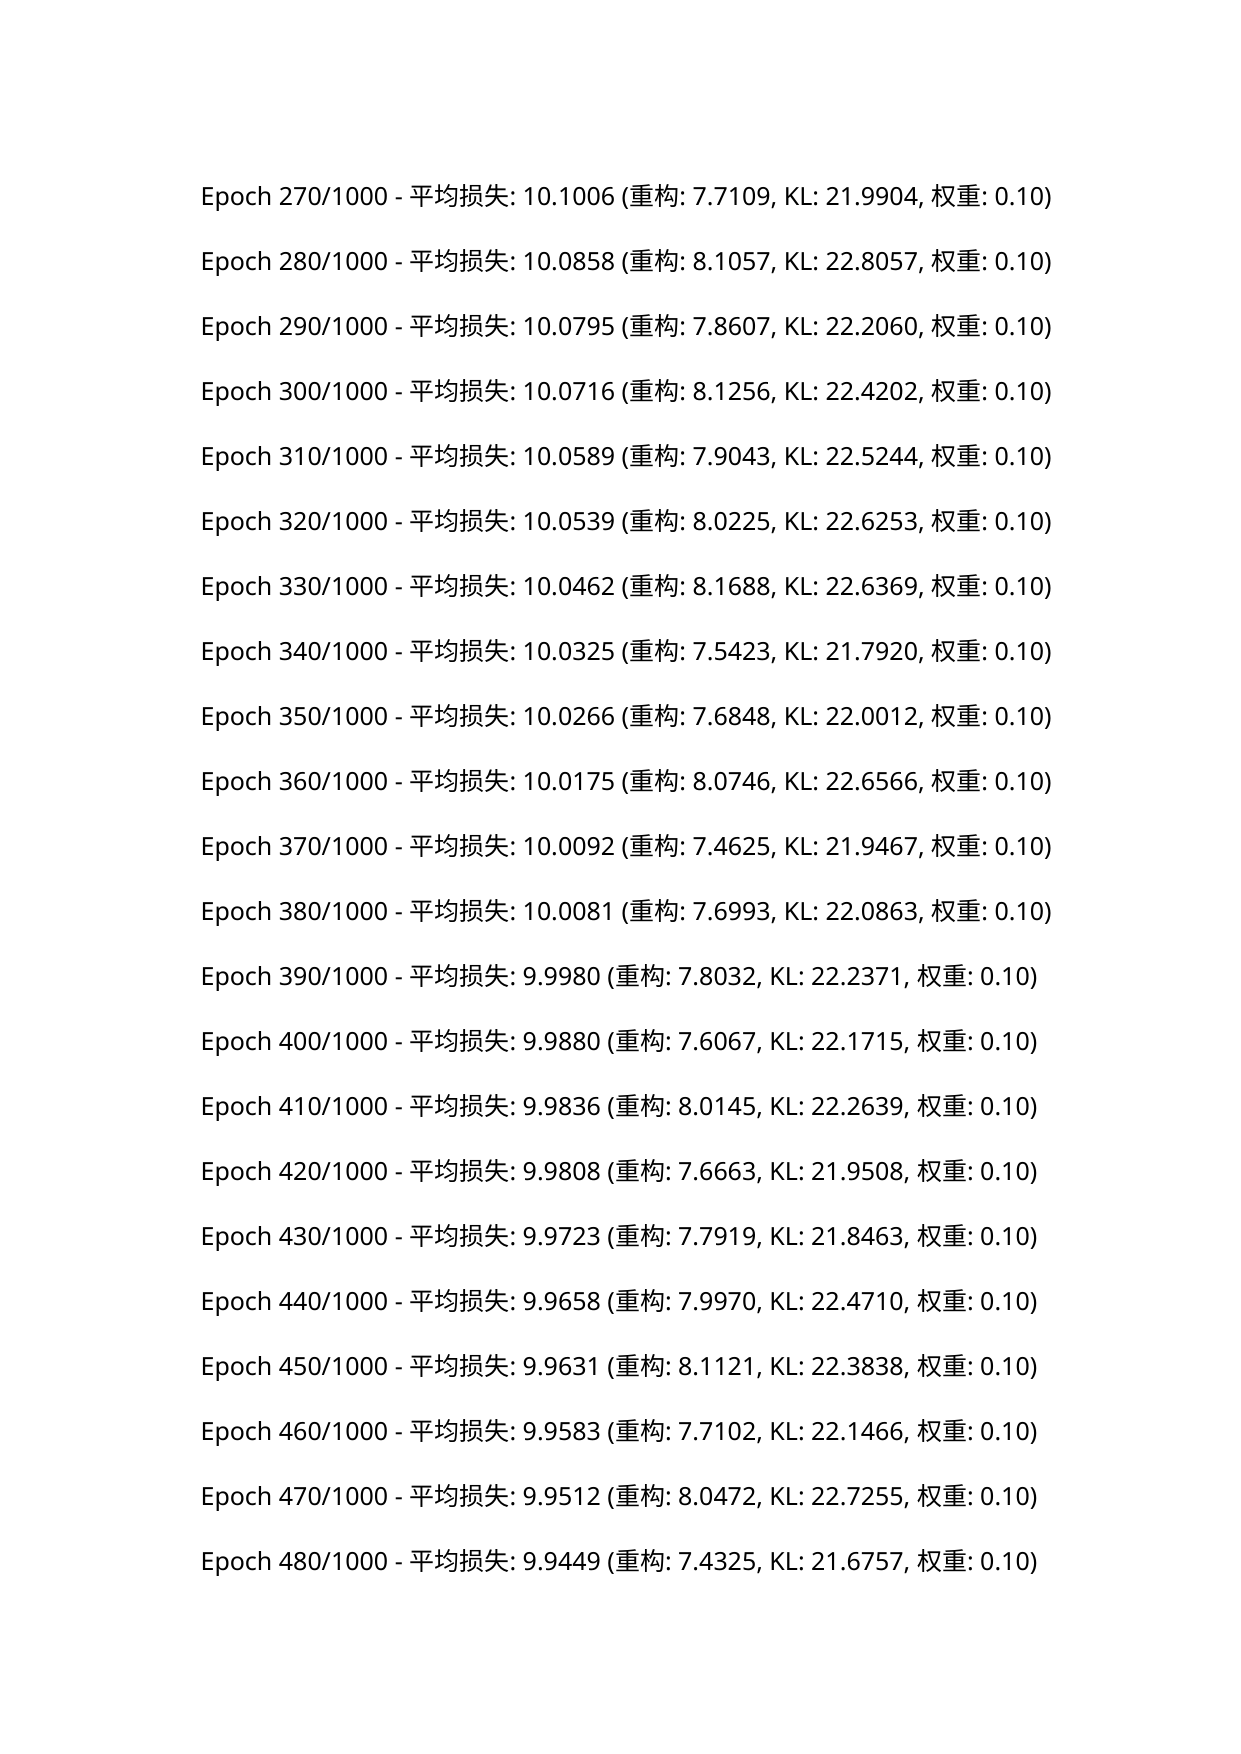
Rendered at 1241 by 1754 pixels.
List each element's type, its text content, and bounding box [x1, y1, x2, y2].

text Epoch 290/1000 - 平均损失: 10.0795 (重构: 7.8607, KL: 22.2060, 权重: 0.10) [187, 292, 1053, 357]
text Epoch 430/1000 - 平均损失: 9.9723 (重构: 7.7919, KL: 21.8463, 权重: 0.10) [187, 1202, 1053, 1267]
text Epoch 390/1000 - 平均损失: 9.9980 (重构: 7.8032, KL: 22.2371, 权重: 0.10) [187, 942, 1053, 1007]
text Epoch 350/1000 - 平均损失: 10.0266 (重构: 7.6848, KL: 22.0012, 权重: 0.10) [187, 682, 1053, 747]
text Epoch 270/1000 - 平均损失: 10.1006 (重构: 7.7109, KL: 21.9904, 权重: 0.10) [187, 162, 1053, 227]
text Epoch 370/1000 - 平均损失: 10.0092 (重构: 7.4625, KL: 21.9467, 权重: 0.10) [187, 812, 1053, 877]
text Epoch 450/1000 - 平均损失: 9.9631 (重构: 8.1121, KL: 22.3838, 权重: 0.10) [187, 1332, 1053, 1397]
text Epoch 420/1000 - 平均损失: 9.9808 (重构: 7.6663, KL: 21.9508, 权重: 0.10) [187, 1137, 1053, 1202]
text Epoch 440/1000 - 平均损失: 9.9658 (重构: 7.9970, KL: 22.4710, 权重: 0.10) [187, 1267, 1053, 1332]
text Epoch 340/1000 - 平均损失: 10.0325 (重构: 7.5423, KL: 21.7920, 权重: 0.10) [187, 617, 1053, 682]
text Epoch 410/1000 - 平均损失: 9.9836 (重构: 8.0145, KL: 22.2639, 权重: 0.10) [187, 1072, 1053, 1137]
text Epoch 380/1000 - 平均损失: 10.0081 (重构: 7.6993, KL: 22.0863, 权重: 0.10) [187, 877, 1053, 942]
text Epoch 320/1000 - 平均损失: 10.0539 (重构: 8.0225, KL: 22.6253, 权重: 0.10) [187, 487, 1053, 552]
text Epoch 300/1000 - 平均损失: 10.0716 (重构: 8.1256, KL: 22.4202, 权重: 0.10) [187, 357, 1053, 422]
text Epoch 360/1000 - 平均损失: 10.0175 (重构: 8.0746, KL: 22.6566, 权重: 0.10) [187, 747, 1053, 812]
text Epoch 330/1000 - 平均损失: 10.0462 (重构: 8.1688, KL: 22.6369, 权重: 0.10) [187, 552, 1053, 617]
text Epoch 470/1000 - 平均损失: 9.9512 (重构: 8.0472, KL: 22.7255, 权重: 0.10) [187, 1462, 1053, 1527]
text Epoch 400/1000 - 平均损失: 9.9880 (重构: 7.6067, KL: 22.1715, 权重: 0.10) [187, 1007, 1053, 1072]
text Epoch 480/1000 - 平均损失: 9.9449 (重构: 7.4325, KL: 21.6757, 权重: 0.10) [187, 1527, 1053, 1592]
text Epoch 310/1000 - 平均损失: 10.0589 (重构: 7.9043, KL: 22.5244, 权重: 0.10) [187, 422, 1053, 487]
text Epoch 460/1000 - 平均损失: 9.9583 (重构: 7.7102, KL: 22.1466, 权重: 0.10) [187, 1397, 1053, 1462]
text Epoch 280/1000 - 平均损失: 10.0858 (重构: 8.1057, KL: 22.8057, 权重: 0.10) [187, 227, 1053, 292]
